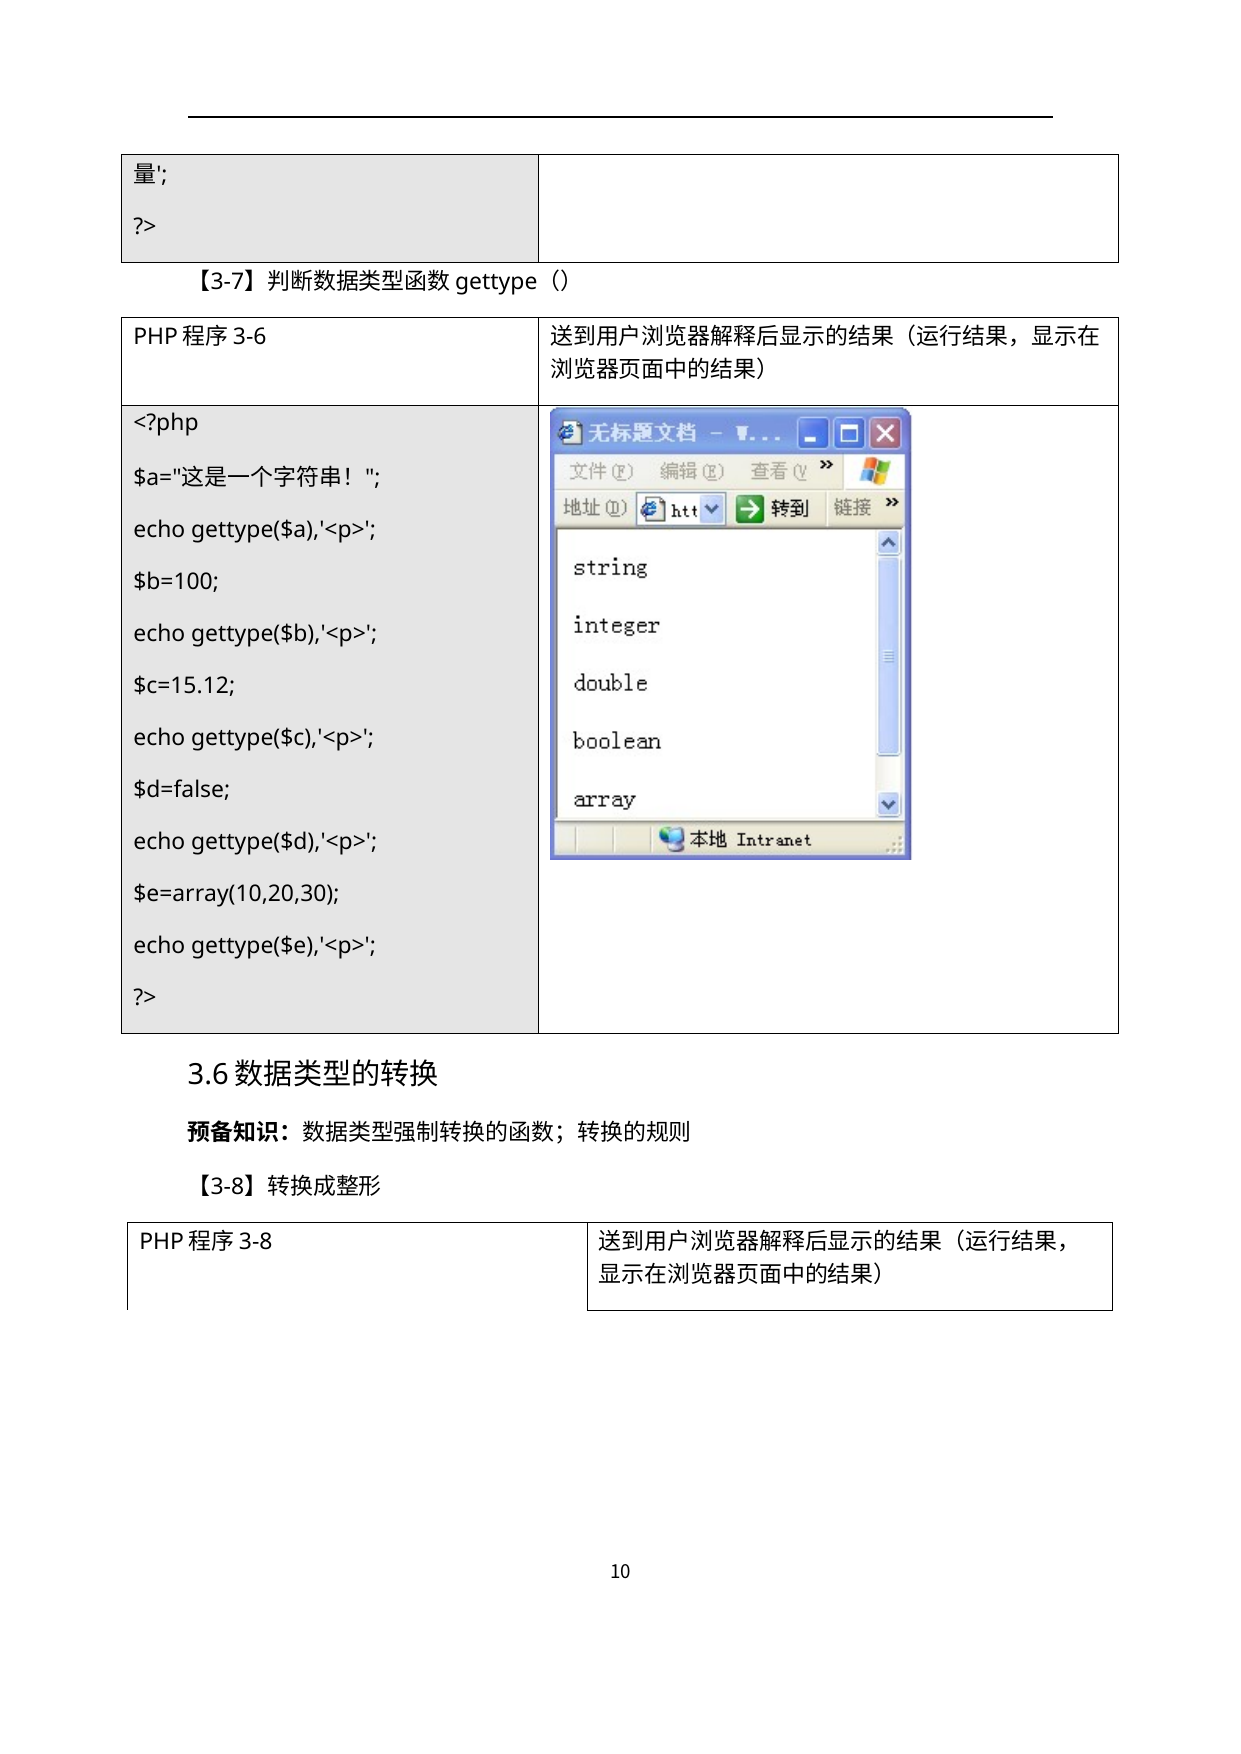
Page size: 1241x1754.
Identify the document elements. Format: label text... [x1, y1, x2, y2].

table_cell <?php $a="这是一个字符串！"; echo gettype($a),'<p>'; $b=100; echo gettype($b),'<p>'; $c=15.12; echo gettype($c),'<p>'; $d=false; echo gettype($d),'<p>'; $e=array(10,20,30); echo gettype($e),'<p>'; ?> [122, 406, 538, 1033]
table_header PHP程序3-8 [128, 1223, 587, 1310]
text 3.6数据类型的转换 [187, 1051, 1053, 1093]
table_cell [539, 155, 1118, 262]
text 【3-7】判断数据类型函数gettype（） [187, 263, 1053, 296]
picture [550, 406, 913, 860]
text 【3-8】转换成整形 [187, 1168, 1053, 1201]
table_header 送到用户浏览器解释后显示的结果（运行结果，显示在浏览器页面中的结果） [588, 1223, 1112, 1310]
table_cell [539, 406, 1118, 1033]
text 预备知识：数据类型强制转换的函数；转换的规则 [187, 1114, 1053, 1147]
table_header PHP程序3-6 [122, 318, 538, 405]
table_header 送到用户浏览器解释后显示的结果（运行结果，显示在浏览器页面中的结果） [539, 318, 1118, 405]
